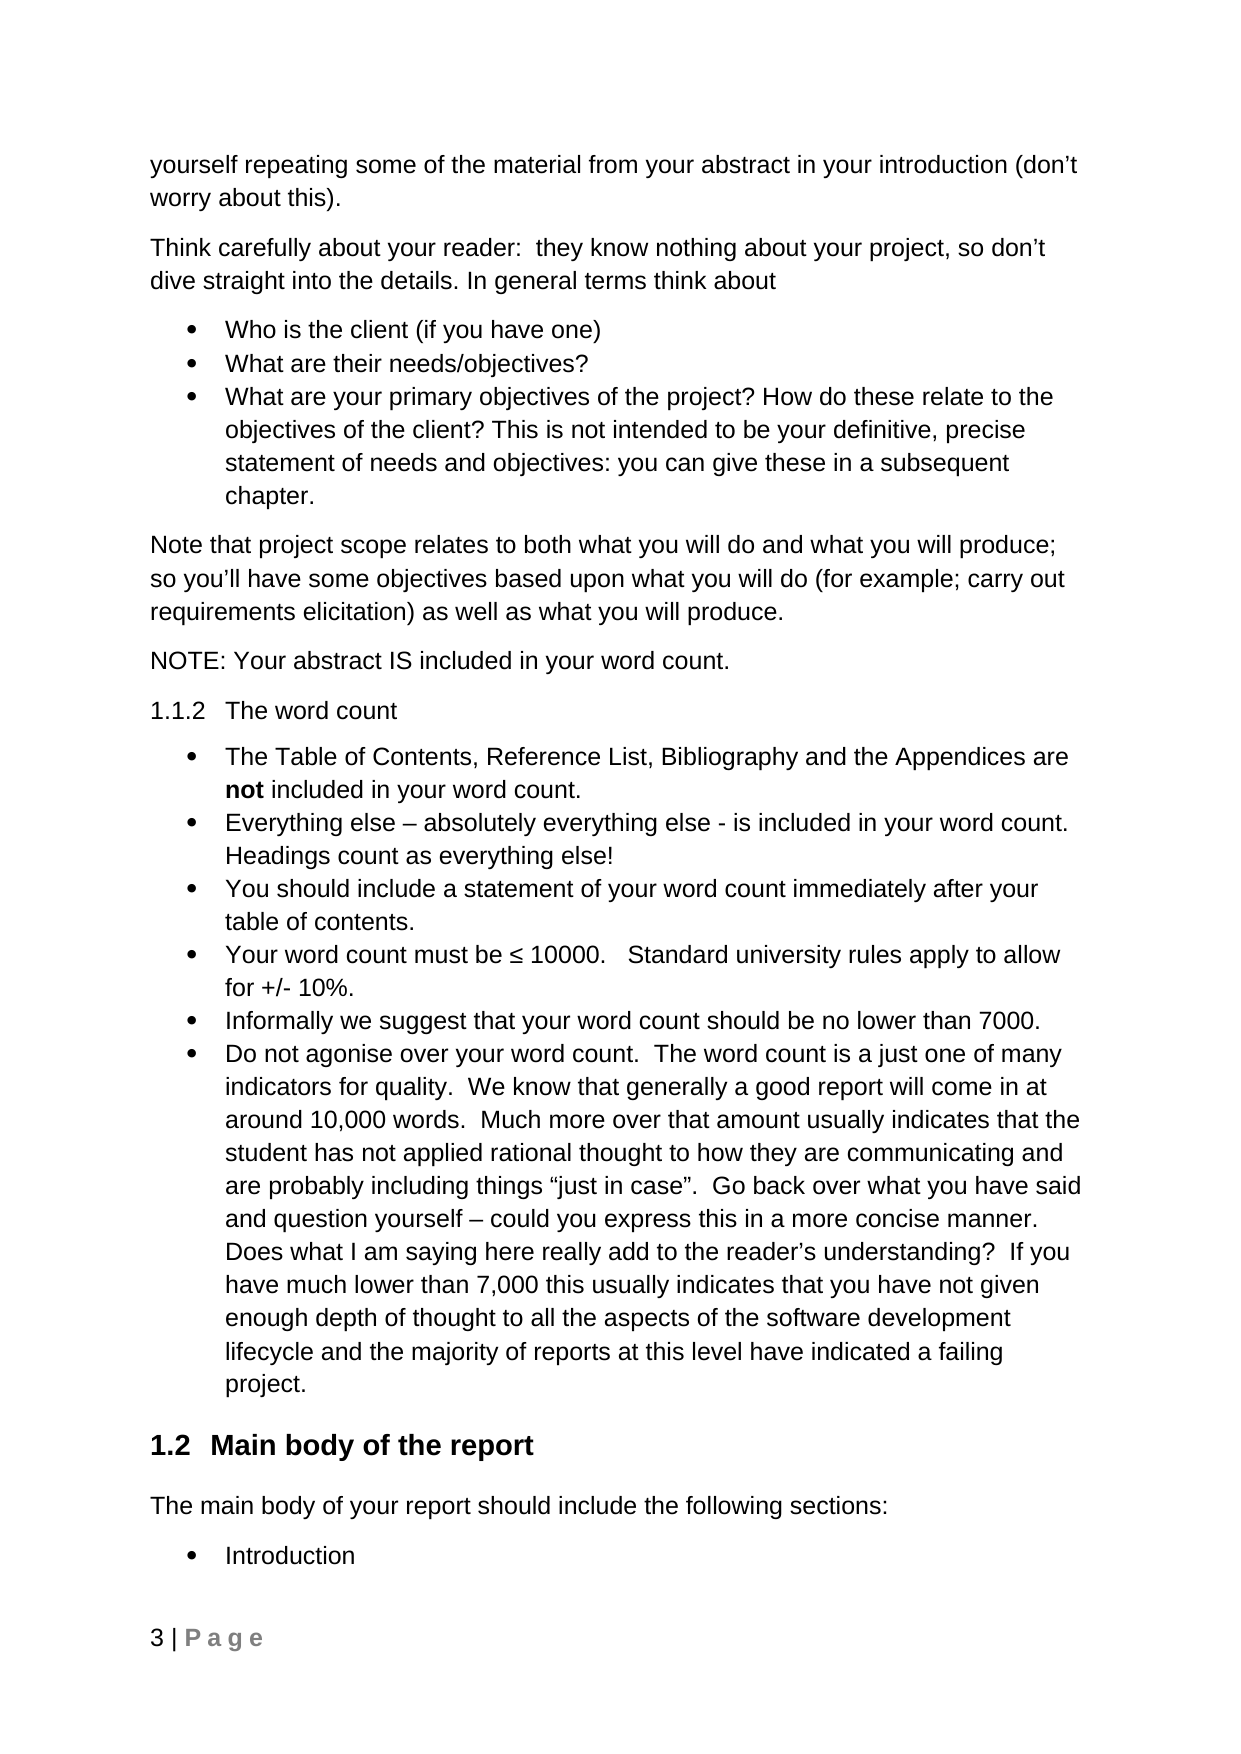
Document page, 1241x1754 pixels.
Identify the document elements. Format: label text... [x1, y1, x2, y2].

list Do not agonise over your word count. The word count is a just one of many indicators for quality. We know that generally a good report will come in at around 10,000 words. Much more over that amount usually indicates that the student has not applied rational thought to how they are communicating and are probably including things “just in case”. Go back over what you have said and question yourself – could you express this in a more concise manner. Does what I am saying here really add to the reader’s understanding? If you have much lower than 7,000 this usually indicates that you have not given enough depth of thought to all the aspects of the software development lifecycle and the majority of reports at this level have indicated a failing project. [187, 1039, 1090, 1398]
subtitle Main body of the report [150, 1427, 1090, 1461]
subtitle The word count [150, 696, 1090, 725]
text NOTE: Your abstract IS included in your word count. [150, 646, 1090, 675]
list Who is the client (if you have one) [187, 315, 1090, 344]
text The main body of your report should include the following sections: [150, 1491, 1090, 1520]
list Your word count must be ≤ 10000. Standard university rules apply to allow for +/- 10%. [187, 940, 1090, 1002]
list Everything else – absolutely everything else - is included in your word count. Headings count as everything else! [187, 808, 1090, 869]
text Note that project scope relates to both what you will do and what you will produce; so you’ll have some objectives based upon what you will do (for example; carry out requirements elicitation) as well as what you will produce. [150, 531, 1090, 625]
list The Table of Contents, Reference List, Bibliography and the Appendices are not included in your word count. [187, 741, 1090, 803]
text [150, 150, 1090, 212]
list You should include a statement of your word count immediately after your table of contents. [187, 874, 1090, 936]
list Informally we suggest that your word count should be no lower than 7000. [187, 1006, 1090, 1035]
list What are their needs/objectives? [187, 348, 1090, 377]
list Introduction [187, 1541, 1090, 1569]
text Think carefully about your reader: they know nothing about your project, so don’t dive straight into the details. In general terms think about [150, 233, 1090, 294]
list What are your primary objectives of the project? How do these relate to the objectives of the client? This is not intended to be your definitive, precise statement of needs and objectives: you can give these in a subsequent chapter. [187, 382, 1090, 509]
